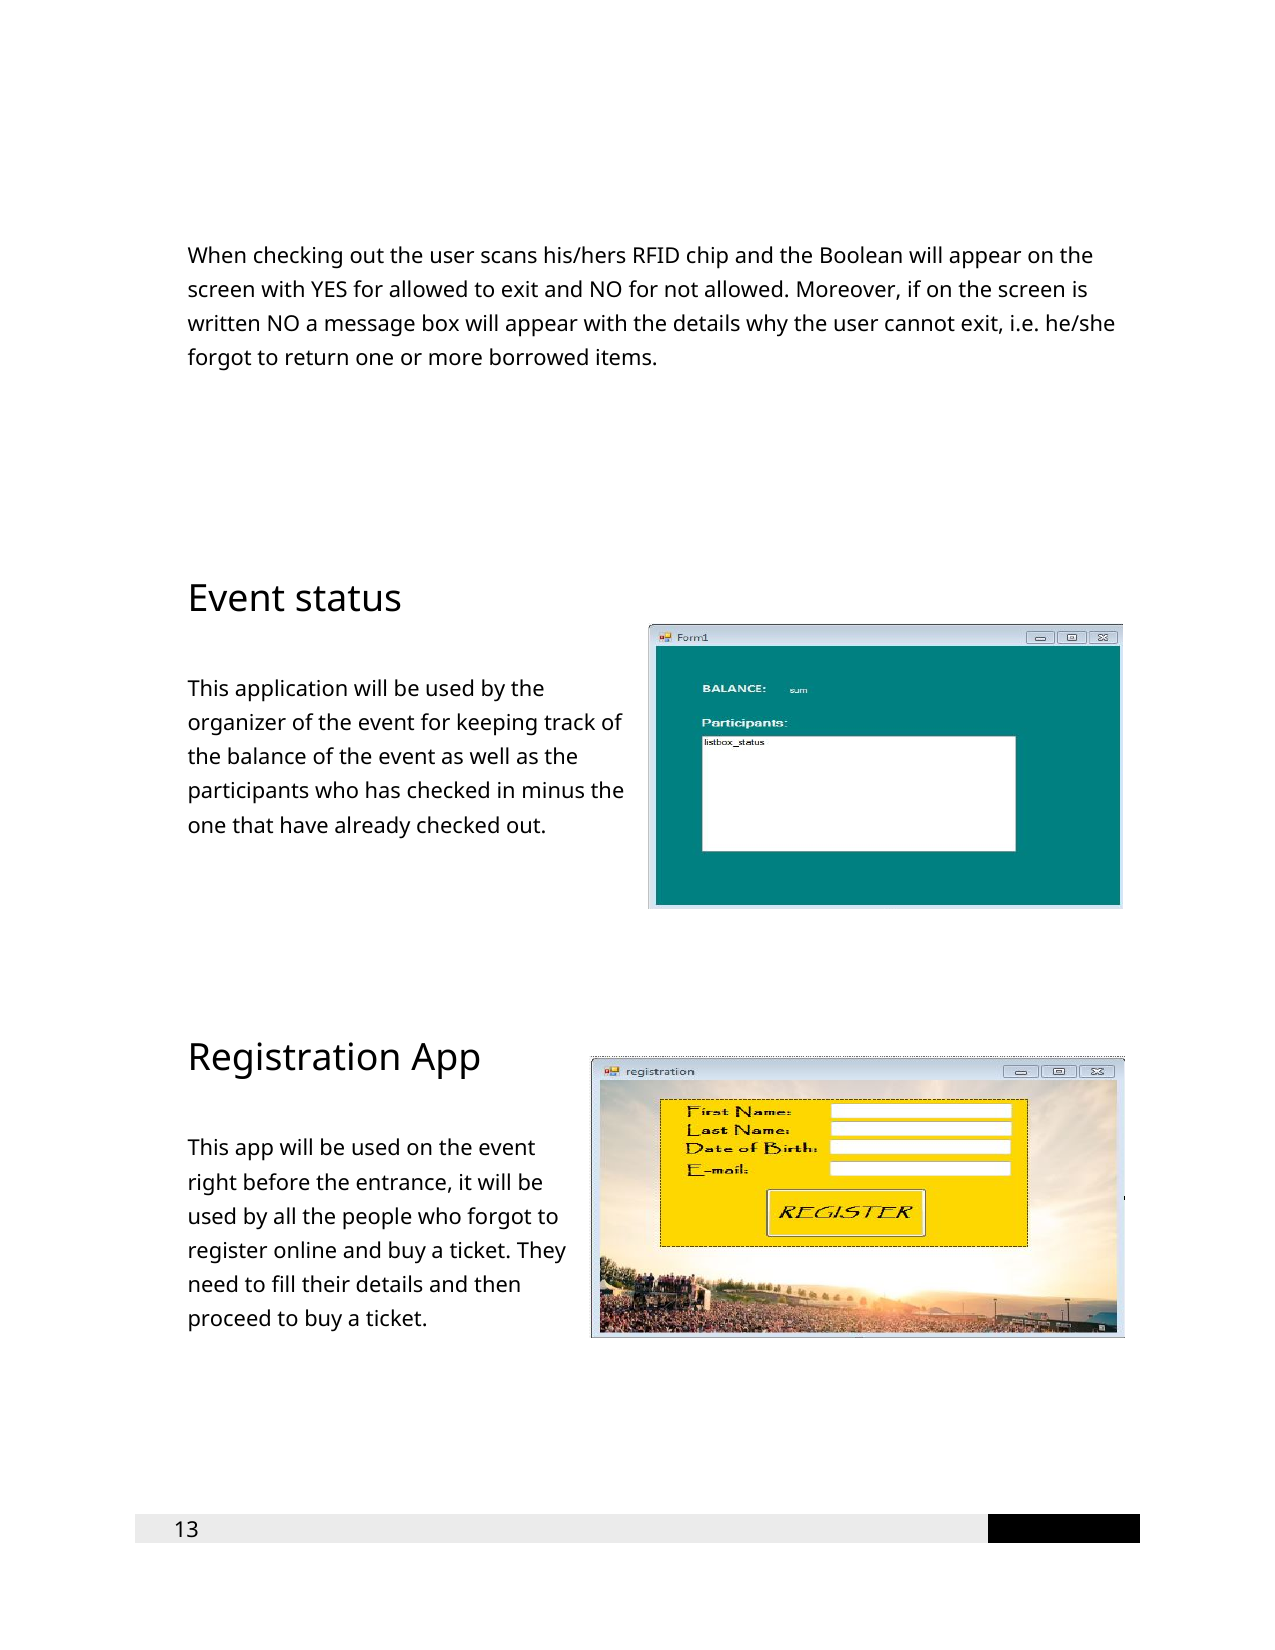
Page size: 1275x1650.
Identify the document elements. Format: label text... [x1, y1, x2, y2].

picture [589, 1056, 1125, 1338]
text This application will be used by the organizer of the event for keeping track of the balance of the event as well as the participants who has checked in minus the one that have already checked out. [187, 673, 647, 839]
text When checking out the user scans his/hers RFID chip and the Boolean will appear on the screen with YES for allowed to exit and NO for not allowed. Moreover, if on the screen is written NO a message box will appear with the details why the user cannot exit, i.e. he/she forgot to return one or more borrowed items. [187, 240, 1125, 372]
subtitle Event status [187, 571, 1125, 622]
text This app will be used on the event right before the entrance, it will be used by all the people who forgot to register online and buy a ticket. They need to fill their details and then proceed to buy a ticket. [187, 1132, 589, 1333]
picture [647, 623, 1123, 909]
subtitle Registration App [187, 1031, 1125, 1082]
